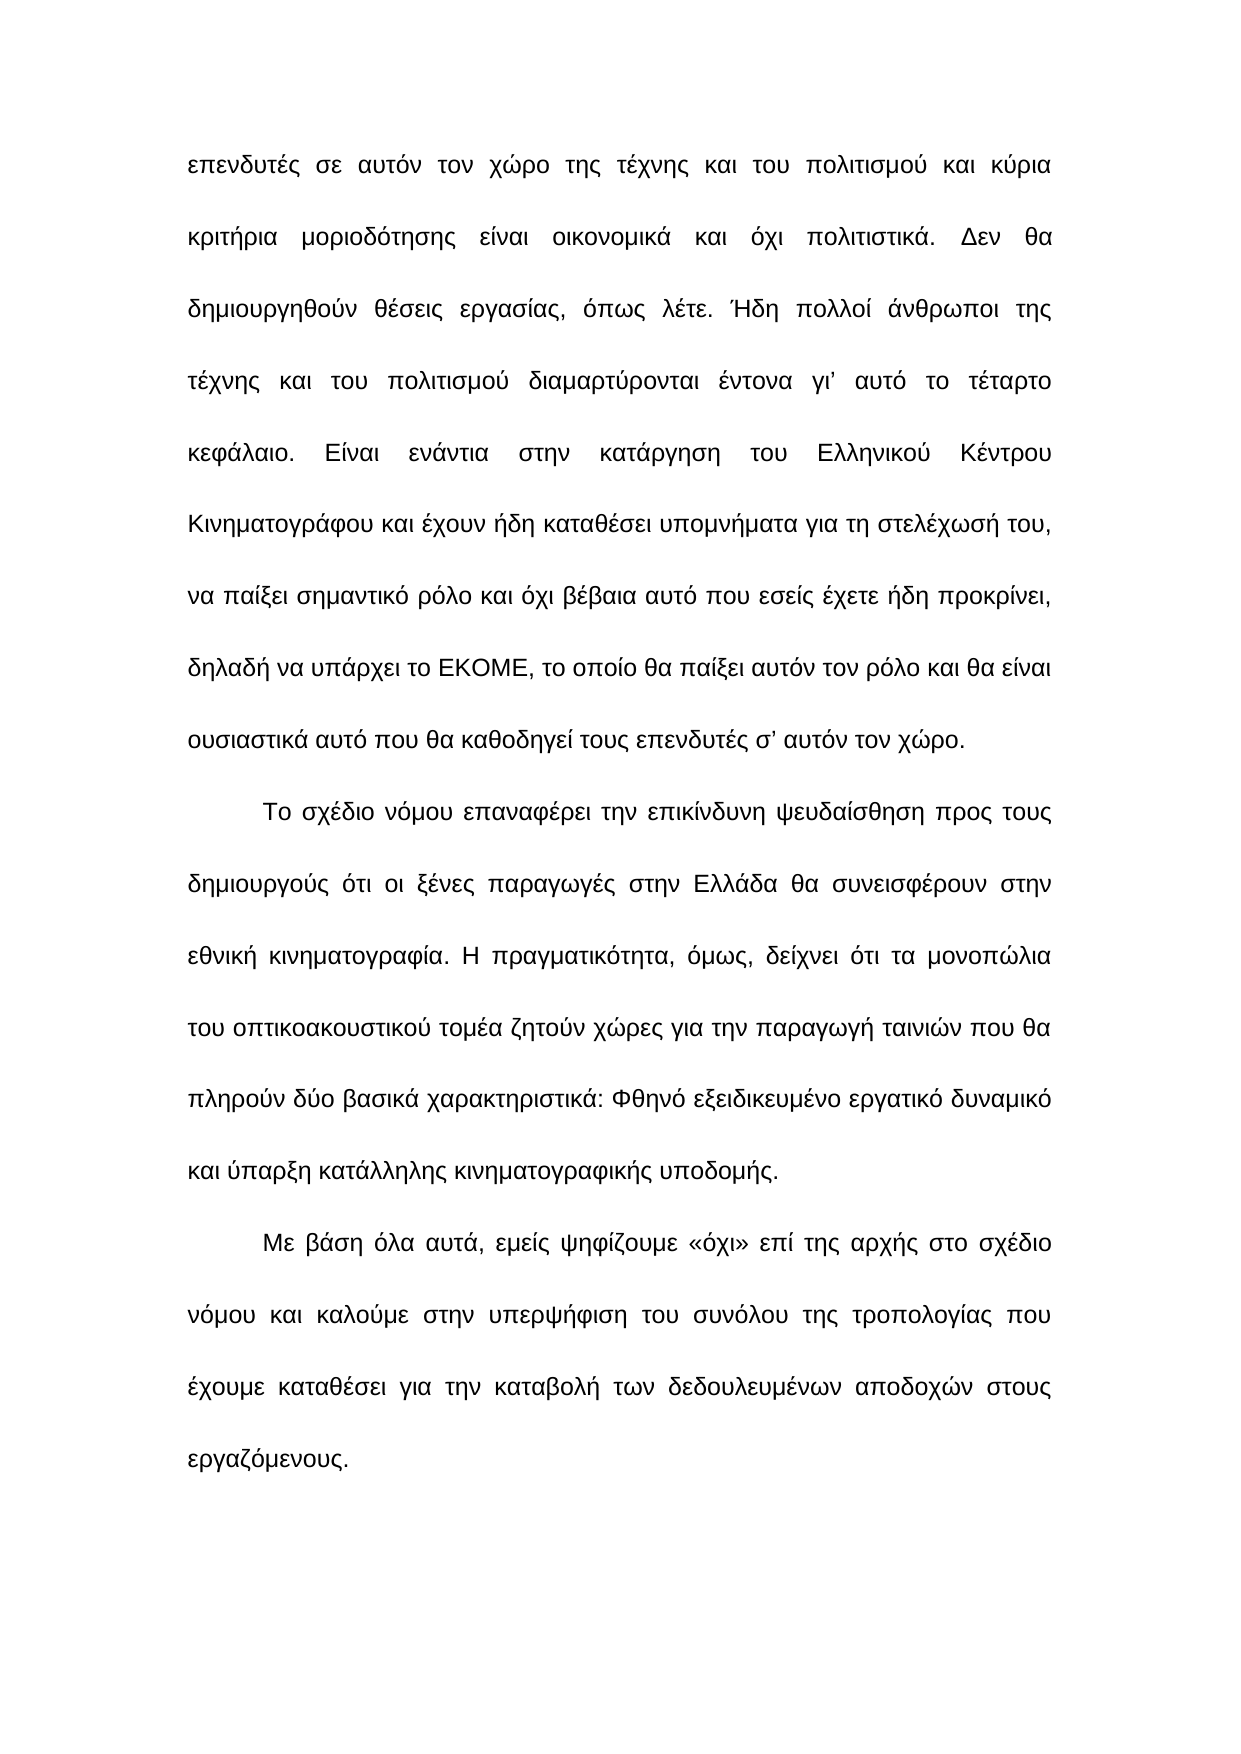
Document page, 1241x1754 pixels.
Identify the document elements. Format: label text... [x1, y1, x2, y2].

text Το σχέδιο νόμου επαναφέρει την επικίνδυνη ψευδαίσθηση προς τους δημιουργούς ότι οι ξένες παραγωγές στην Ελλάδα θα συνεισφέρουν στην εθνική κινηματογραφία. Η πραγματικότητα, όμως, δείχνει ότι τα μονοπώλια του οπτικοακουστικού τομέα ζητούν χώρες για την παραγωγή ταινιών που θα πληρούν δύο βασικά χαρακτηριστικά: Φθηνό εξειδικευμένο εργατικό δυναμικό και ύπαρξη κατάλληλης κινηματογραφικής υποδομής. [187, 797, 1053, 1185]
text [187, 150, 1053, 754]
text Με βάση όλα αυτά, εμείς ψηφίζουμε «όχι» επί της αρχής στο σχέδιο νόμου και καλούμε στην υπερψήφιση του συνόλου της τροπολογίας που έχουμε καταθέσει για την καταβολή των δεδουλευμένων αποδοχών στους εργαζόμενους. [187, 1228, 1053, 1472]
